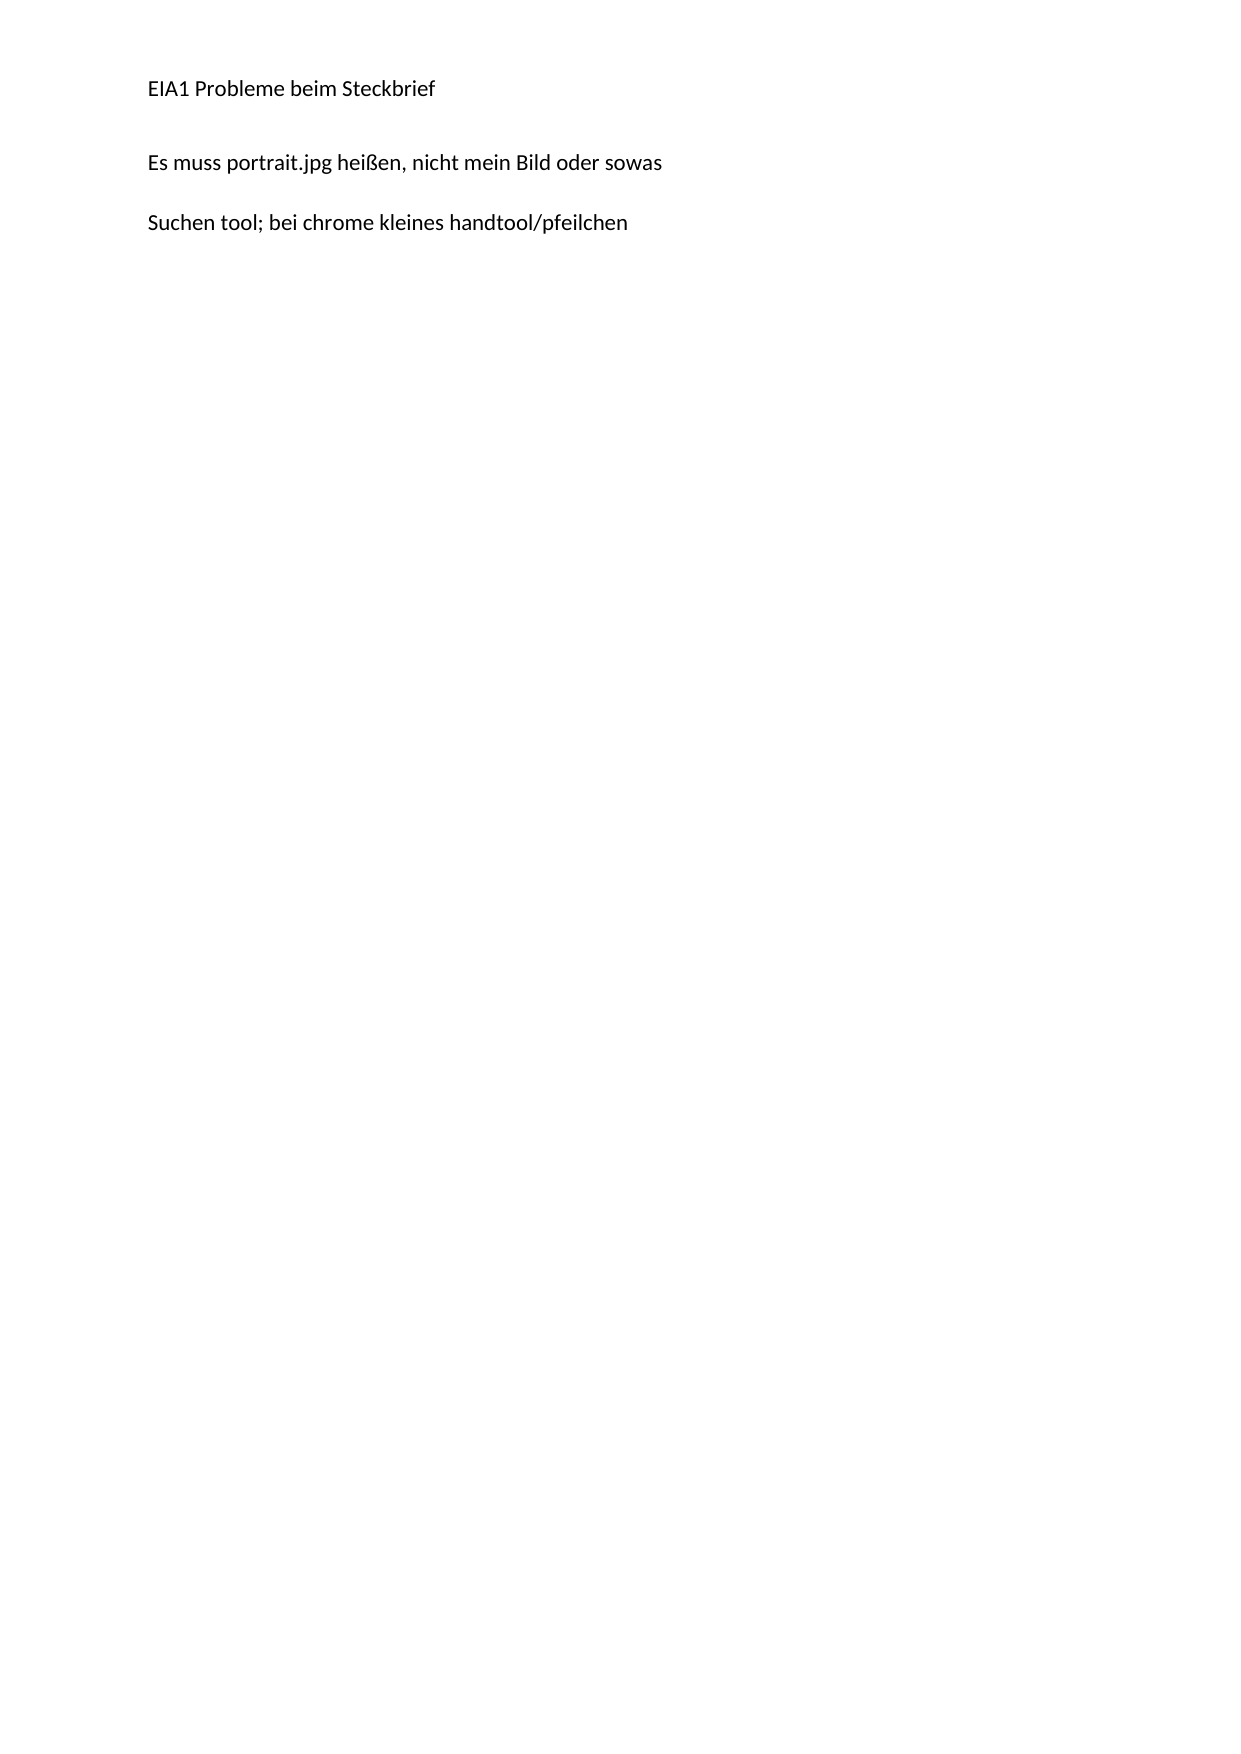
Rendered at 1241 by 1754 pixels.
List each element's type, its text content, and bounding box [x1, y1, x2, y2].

text Es muss portrait.jpg heißen, nicht mein Bild oder sowas [148, 148, 1093, 176]
text Suchen tool; bei chrome kleines handtool/pfeilchen [148, 208, 1093, 236]
